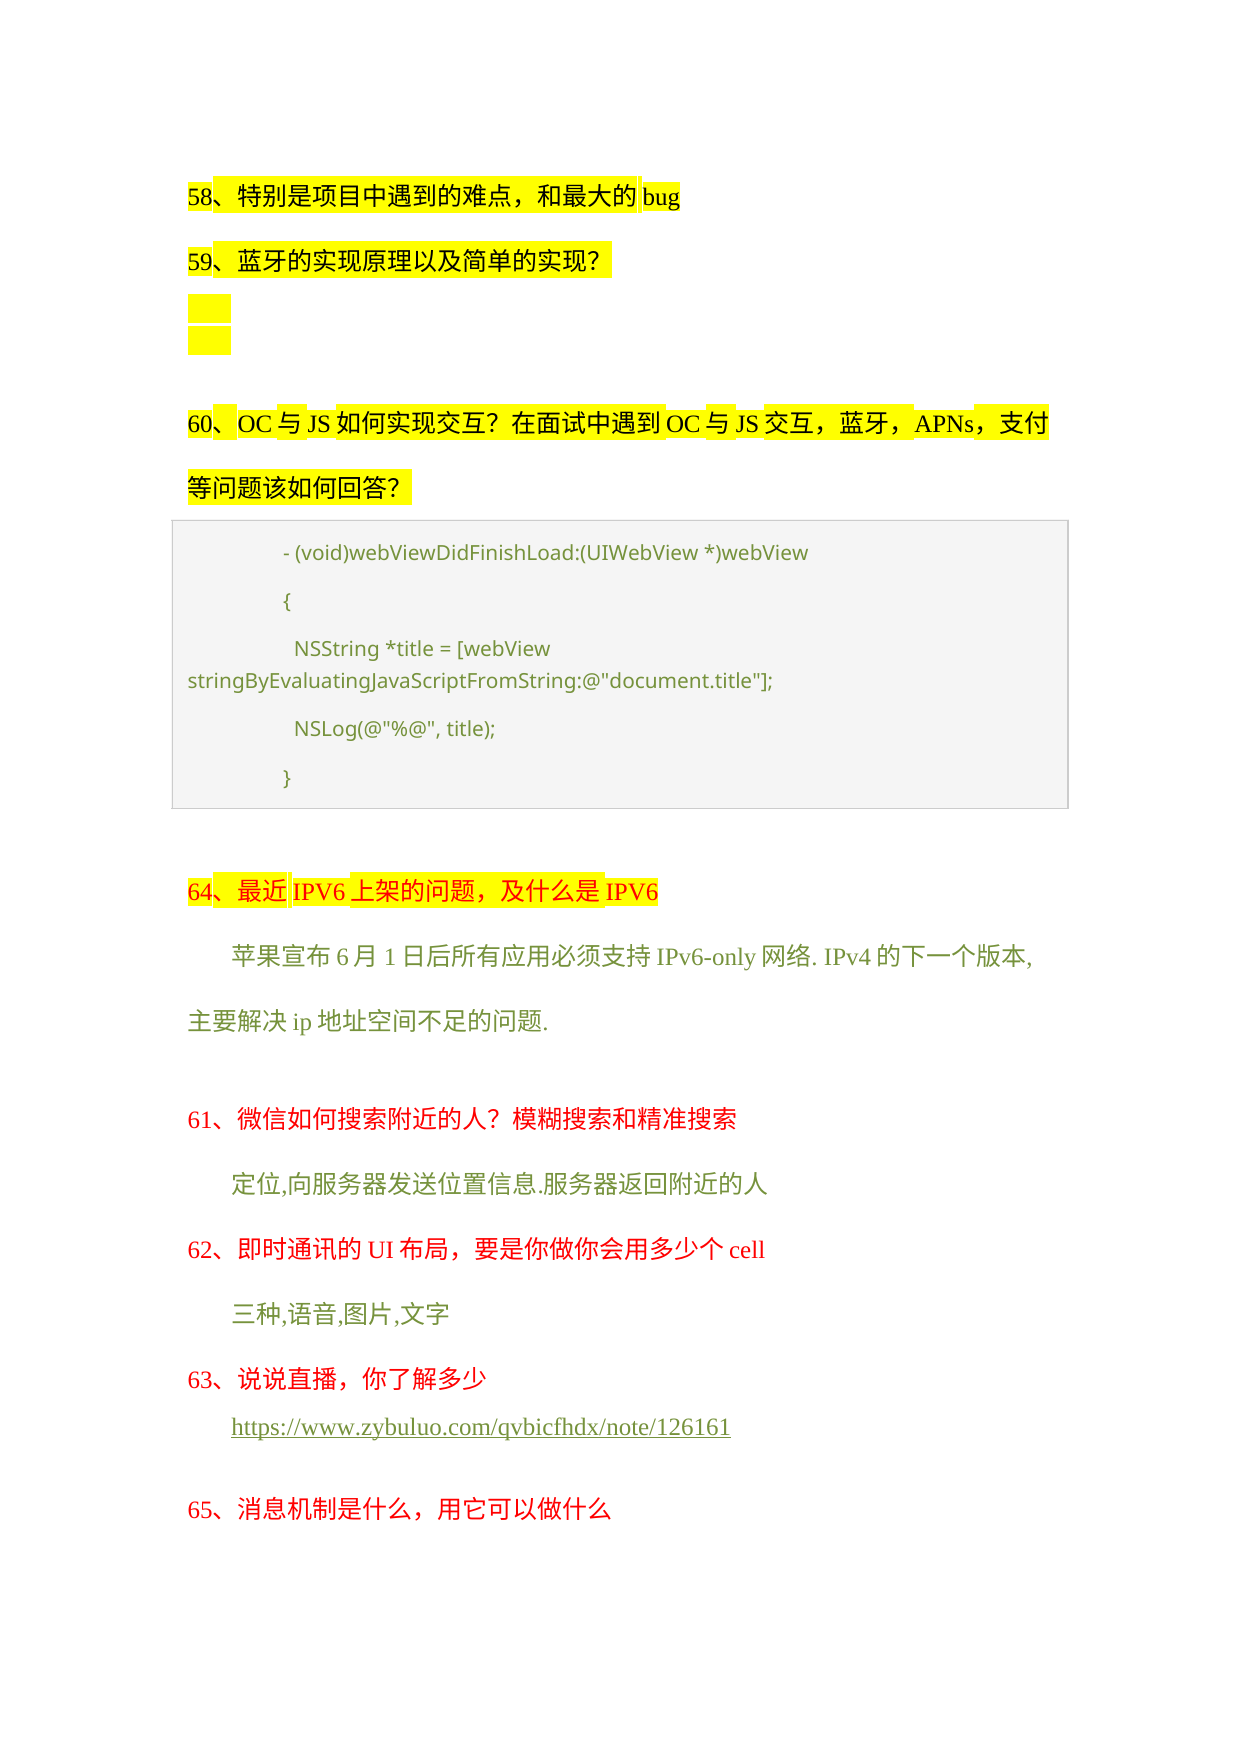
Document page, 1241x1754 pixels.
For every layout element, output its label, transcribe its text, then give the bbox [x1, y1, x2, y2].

text 60、OC与JS如何实现交互？在面试中遇到OC与JS交互，蓝牙，APNs，支付等问题该如何回答？ [187, 389, 1053, 519]
text 三种,语音,图片,文字 [187, 1280, 1053, 1345]
text 62、即时通讯的UI布局，要是你做你会用多少个cell [187, 1215, 1053, 1280]
text 定位,向服务器发送位置信息.服务器返回附近的人 [187, 1150, 1053, 1215]
text 63、说说直播，你了解多少 [187, 1345, 1053, 1410]
text https://www.zybuluo.com/qvbicfhdx/note/126161 [187, 1410, 1053, 1442]
text 59、蓝牙的实现原理以及简单的实现？ [187, 227, 1053, 292]
text 58、特别是项目中遇到的难点，和最大的bug [187, 162, 1053, 227]
text 61、微信如何搜索附近的人？模糊搜索和精准搜索 [187, 1085, 1053, 1150]
text 65、消息机制是什么，用它可以做什么 [187, 1475, 1053, 1540]
text { [173, 568, 1067, 616]
text NSLog(@"%@", title); [173, 696, 1067, 744]
text 苹果宣布6月1日后所有应用必须支持IPv6-only网络. IPv4的下一个版本,主要解决ip地址空间不足的问题. [187, 922, 1053, 1052]
text } [173, 744, 1067, 808]
text NSString *title = [webView stringByEvaluatingJavaScriptFromString:@"document.title"]; [173, 616, 1067, 696]
text 64、最近IPV6上架的问题，及什么是IPV6 [187, 857, 1053, 922]
text - (void)webViewDidFinishLoad:(UIWebView *)webView [173, 521, 1067, 568]
